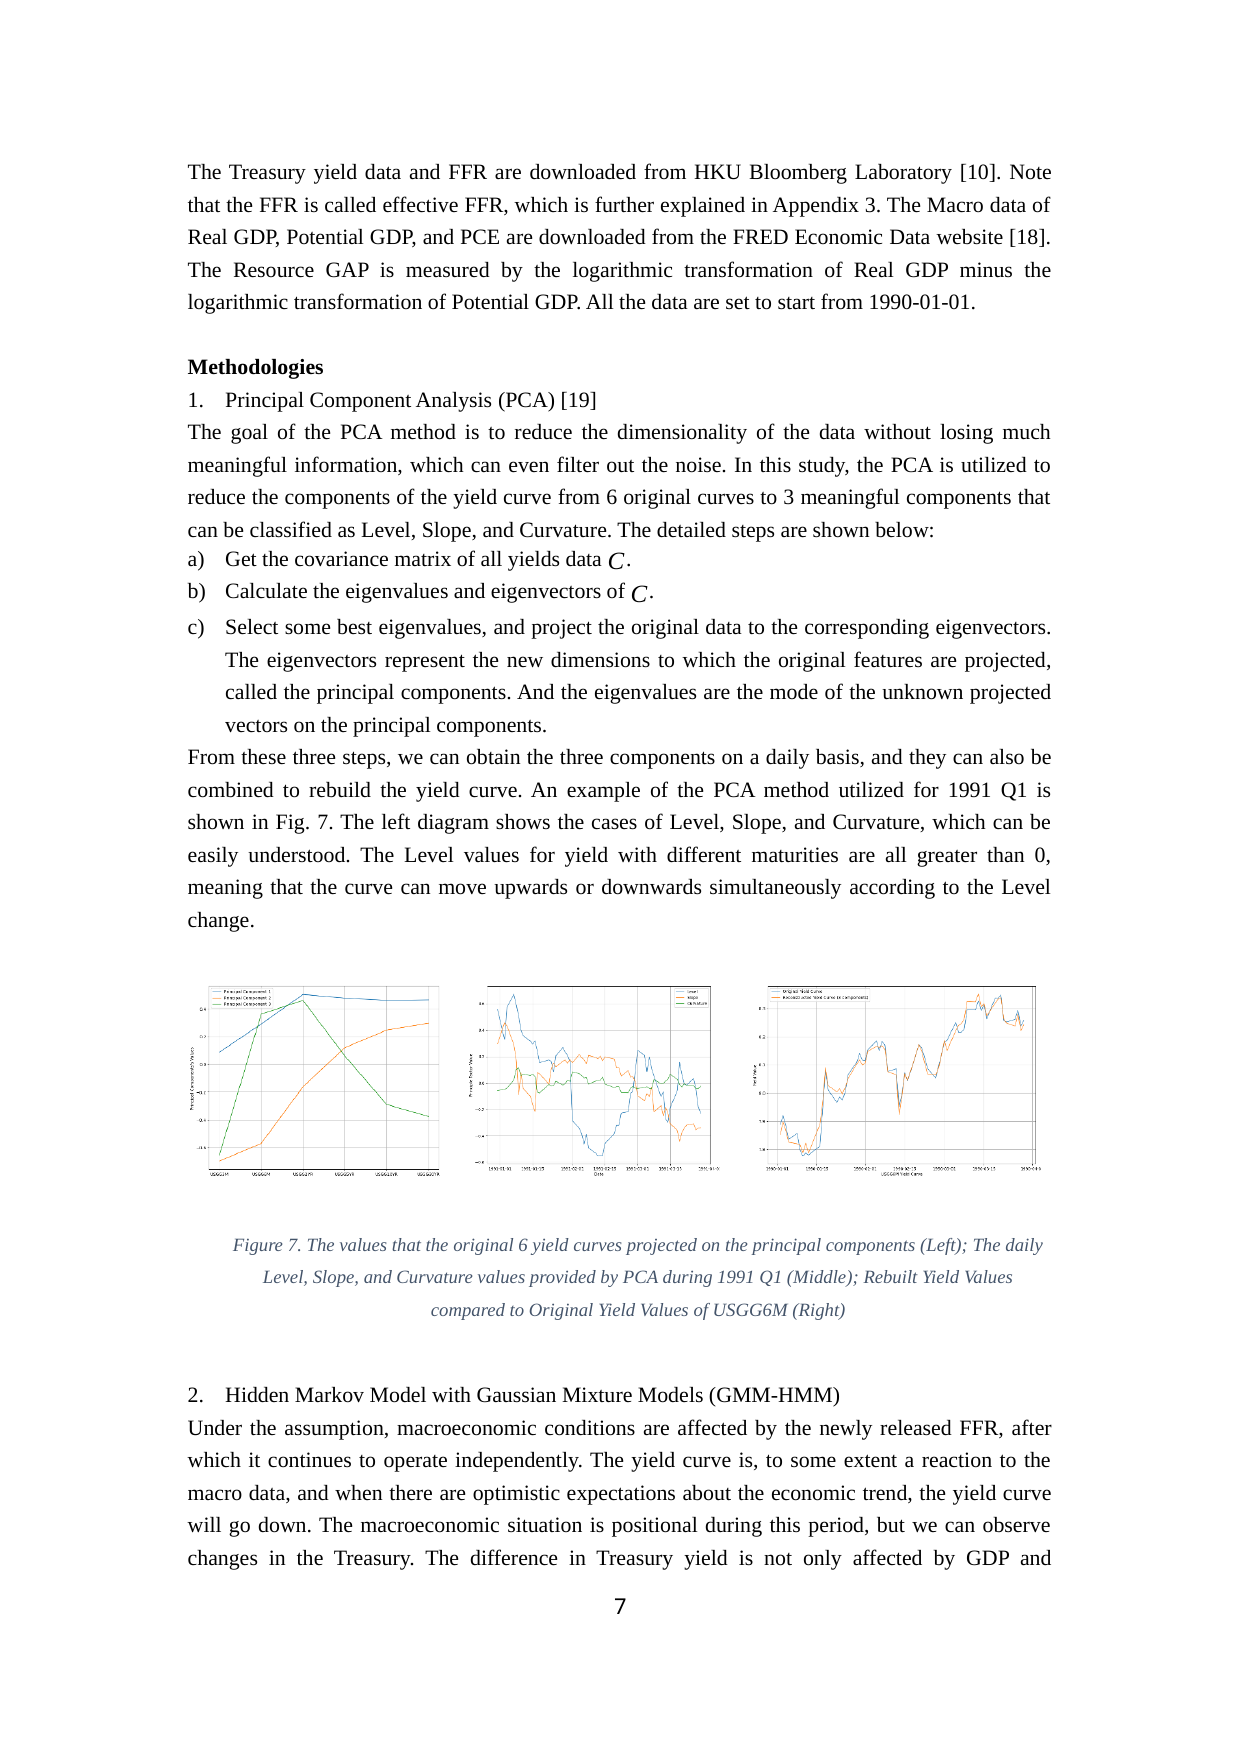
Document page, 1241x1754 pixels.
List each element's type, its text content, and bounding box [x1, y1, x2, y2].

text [187, 1411, 1053, 1574]
text From these three steps, we can obtain the three components on a daily basis, and they can also be combined to rebuild the yield curve. An example of the PCA method utilized for 1991 Q1 is shown in Fig. 7. The left diagram shows the cases of Level, Slope, and Curvature, which can be easily understood. The Level values for yield with different maturities are all greater than 0, meaning that the curve can move upwards or downwards simultaneously according to the Level change. [187, 741, 1053, 936]
picture [466, 983, 720, 1175]
text Methodologies [187, 351, 1053, 383]
list Principal Component Analysis (PCA) [19] [187, 383, 1053, 416]
text The goal of the PCA method is to reduce the dimensionality of the data without losing much meaningful information, which can even filter out the noise. In this study, the PCA is utilized to reduce the components of the yield curve from 6 original curves to 3 meaningful components that can be classified as Level, Slope, and Curvature. The detailed steps are shown below: [187, 416, 1053, 546]
list Hidden Markov Model with Gaussian Mixture Models (GMM-HMM) [187, 1379, 1053, 1411]
picture [187, 983, 442, 1179]
list Calculate the eigenvalues and eigenvectors of . [187, 578, 1053, 611]
picture [750, 983, 1041, 1175]
text The Treasury yield data and FFR are downloaded from HKU Bloomberg Laboratory [10]. Note that the FFR is called effective FFR, which is further explained in Appendix 3. The Macro data of Real GDP, Potential GDP, and PCE are downloaded from the FRED Economic Data website [18]. The Resource GAP is measured by the logarithmic transformation of Real GDP minus the logarithmic transformation of Potential GDP. All the data are set to start from 1990-01-01. [187, 156, 1053, 318]
list Get the covariance matrix of all yields data . [187, 546, 1053, 578]
list Select some best eigenvalues, and project the original data to the corresponding eigenvectors. The eigenvectors represent the new dimensions to which the original features are projected, called the principal components. And the eigenvalues are the mode of the unknown projected vectors on the principal components. [187, 611, 1053, 741]
text Figure 7. The values that the original 6 yield curves projected on the principal components (Left); The daily Level, Slope, and Curvature values provided by PCA during 1991 Q1 (Middle); Rebuilt Yield Values compared to Original Yield Values of USGG6M (Right) [225, 1228, 1053, 1326]
